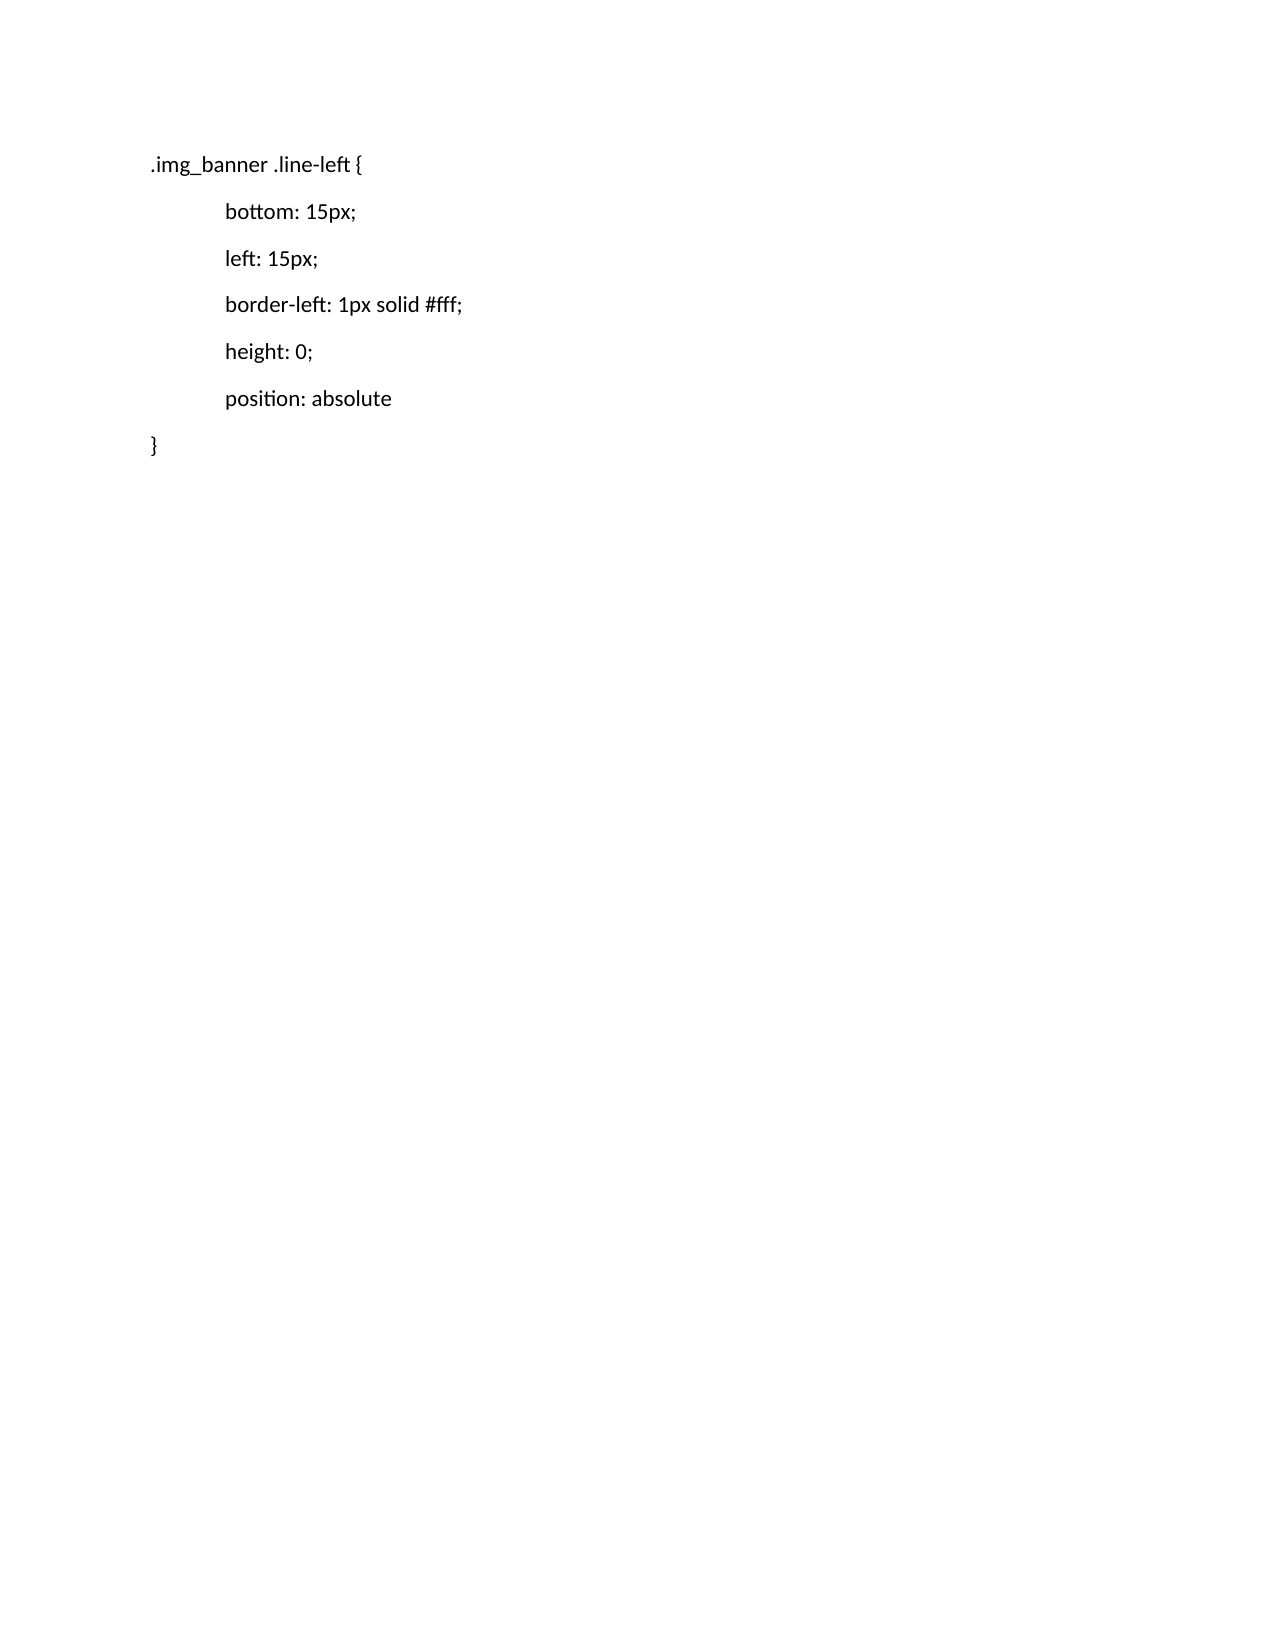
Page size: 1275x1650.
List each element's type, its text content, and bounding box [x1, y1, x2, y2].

text height: 0; [150, 337, 1125, 366]
text .img_banner .line-left { [150, 150, 1125, 178]
text bottom: 15px; [150, 197, 1125, 225]
text border-left: 1px solid #fff; [150, 291, 1125, 319]
text left: 15px; [150, 244, 1125, 272]
text } [150, 431, 1125, 459]
text position: absolute [150, 384, 1125, 412]
